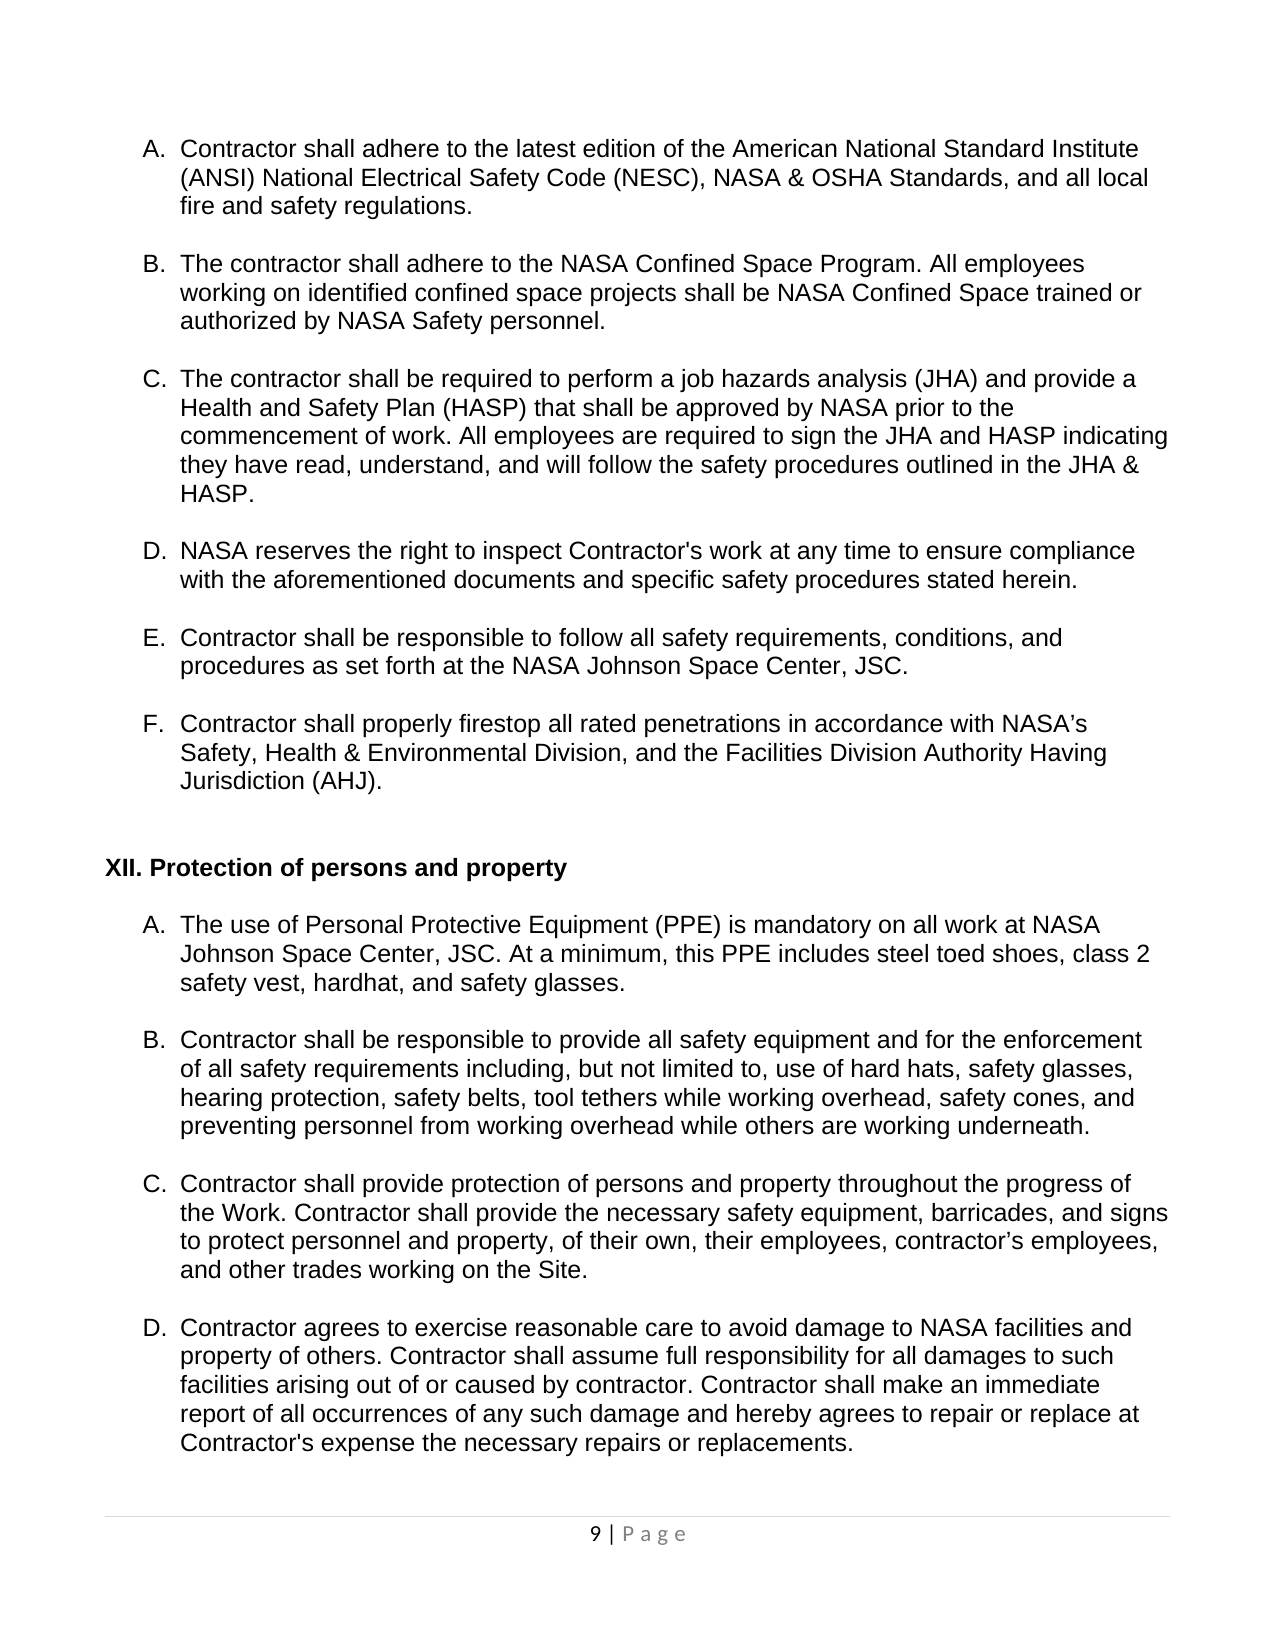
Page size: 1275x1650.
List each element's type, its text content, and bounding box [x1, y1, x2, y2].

list NASA reserves the right to inspect Contractor's work at any time to ensure compliance with the aforementioned documents and specific safety procedures stated herein. [142, 536, 1170, 594]
list Contractor agrees to exercise reasonable care to avoid damage to NASA facilities and property of others. Contractor shall assume full responsibility for all damages to such facilities arising out of or caused by contractor. Contractor shall make an immediate report of all occurrences of any such damage and hereby agrees to repair or replace at Contractor's expense the necessary repairs or replacements. [142, 1312, 1170, 1456]
list Contractor shall provide protection of persons and property throughout the progress of the Work. Contractor shall provide the necessary safety equipment, barricades, and signs to protect personnel and property, of their own, their employees, contractor’s employees, and other trades working on the Site. [142, 1169, 1170, 1284]
list The contractor shall adhere to the NASA Confined Space Program. All employees working on identified confined space projects shall be NASA Confined Space trained or authorized by NASA Safety personnel. [142, 249, 1170, 335]
list The contractor shall be required to perform a job hazards analysis (JHA) and provide a Health and Safety Plan (HASP) that shall be approved by NASA prior to the commencement of work. All employees are required to sign the JHA and HASP indicating they have read, understand, and will follow the safety procedures outlined in the JHA & HASP. [142, 364, 1170, 507]
list Contractor shall properly firestop all rated penetrations in accordance with NASA’s Safety, Health & Environmental Division, and the Facilities Division Authority Having Jurisdiction (AHJ). [142, 709, 1170, 795]
list Contractor shall adhere to the latest edition of the American National Standard Institute (ANSI) National Electrical Safety Code (NESC), NASA & OSHA Standards, and all local fire and safety regulations. [142, 134, 1170, 220]
text XII. Protection of persons and property [105, 852, 1170, 881]
list The use of Personal Protective Equipment (PPE) is mandatory on all work at NASA Johnson Space Center, JSC. At a minimum, this PPE includes steel toed shoes, class 2 safety vest, hardhat, and safety glasses. [142, 910, 1170, 996]
list Contractor shall be responsible to follow all safety requirements, conditions, and procedures as set forth at the NASA Johnson Space Center, JSC. [142, 622, 1170, 680]
list Contractor shall be responsible to provide all safety equipment and for the enforcement of all safety requirements including, but not limited to, use of hard hats, safety glasses, hearing protection, safety belts, tool tethers while working overhead, safety cones, and preventing personnel from working overhead while others are working underneath. [142, 1025, 1170, 1140]
